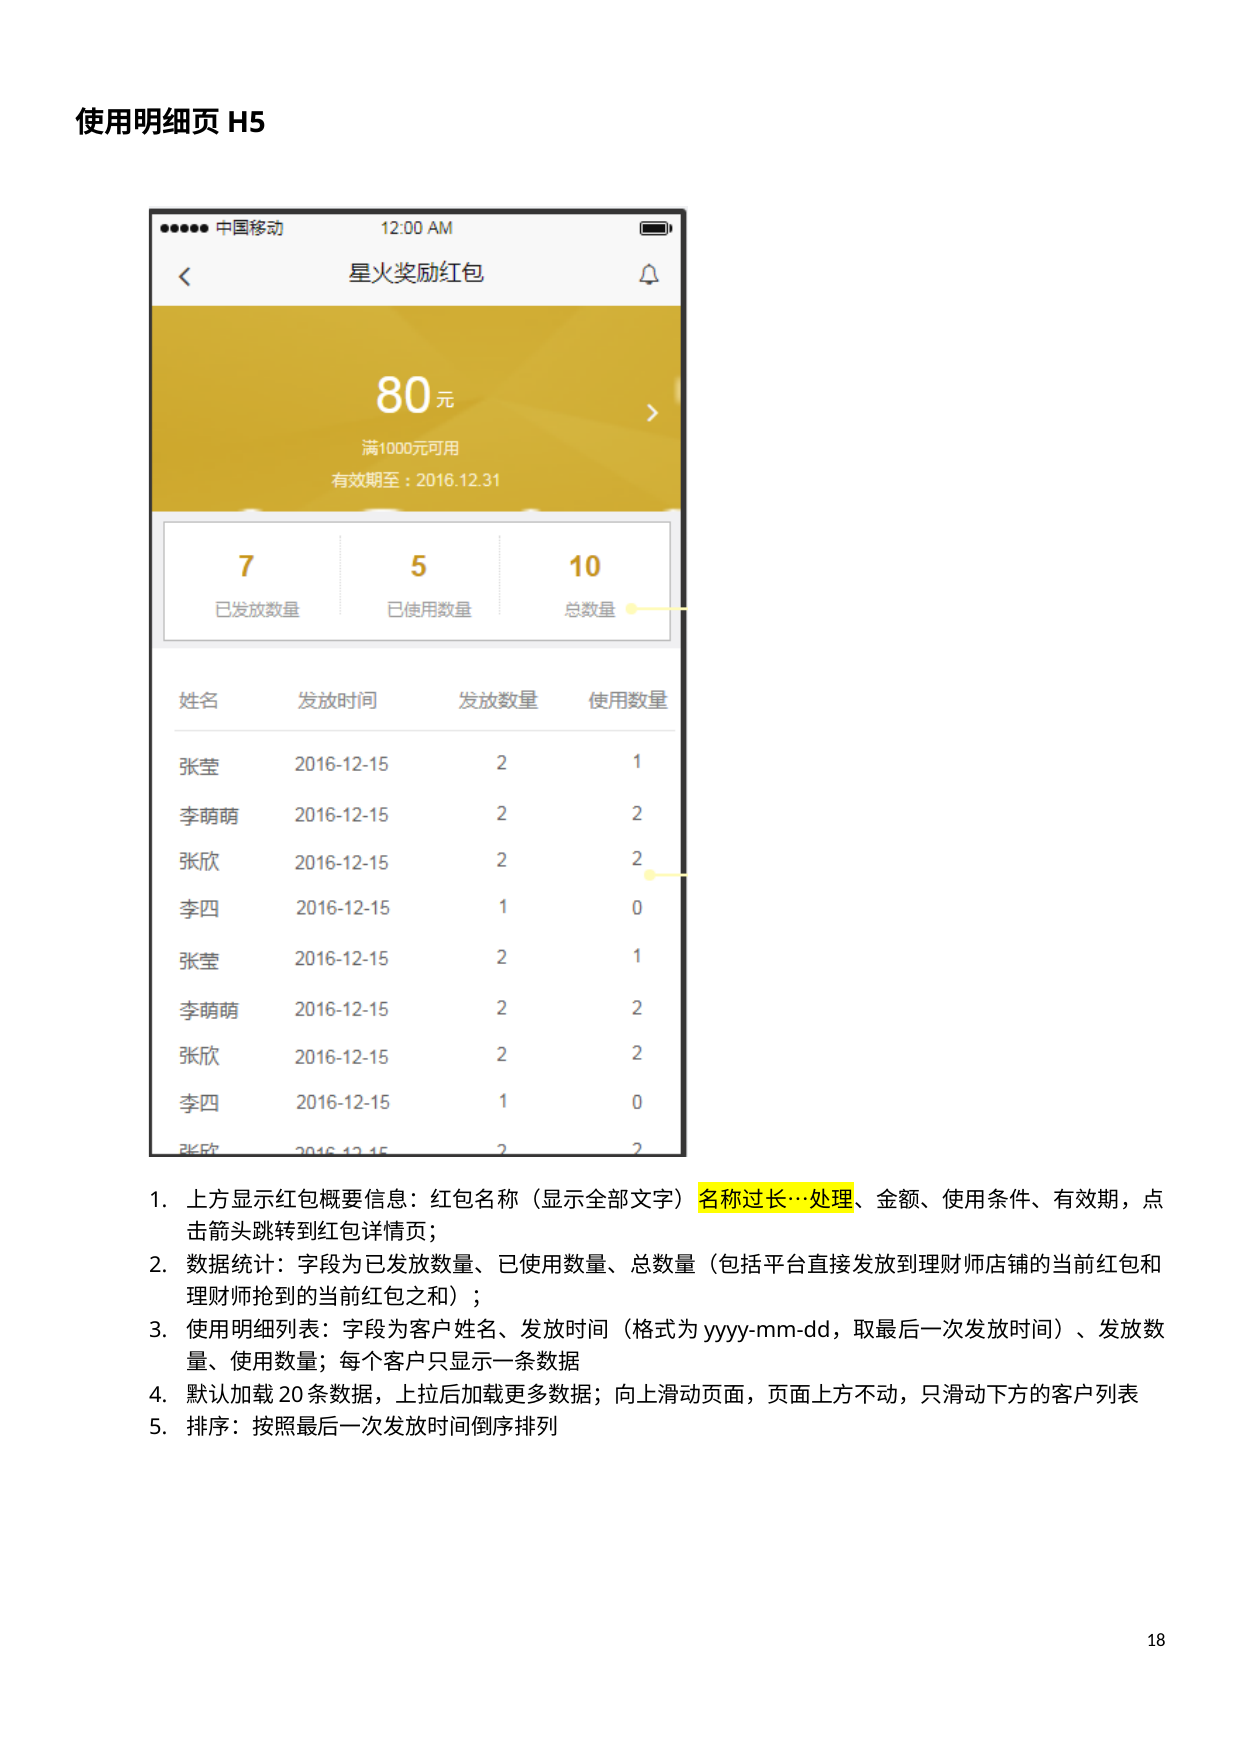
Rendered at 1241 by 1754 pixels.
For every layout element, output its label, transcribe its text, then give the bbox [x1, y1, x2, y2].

list 上方显示红包概要信息：红包名称（显示全部文字）名称过长…处理、金额、使用条件、有效期，点击箭头跳转到红包详情页； [149, 1181, 1165, 1246]
subtitle 使用明细页H5 [75, 88, 1165, 153]
list 数据统计：字段为已发放数量、已使用数量、总数量（包括平台直接发放到理财师店铺的当前红包和理财师抢到的当前红包之和）； [149, 1246, 1165, 1311]
list 使用明细列表：字段为客户姓名、发放时间（格式为yyyy-mm-dd，取最后一次发放时间）、发放数量、使用数量；每个客户只显示一条数据 [149, 1311, 1165, 1376]
list 默认加载20条数据，上拉后加载更多数据；向上滑动页面，页面上方不动，只滑动下方的客户列表 [149, 1376, 1165, 1409]
picture [148, 206, 688, 1157]
list 排序：按照最后一次发放时间倒序排列 [149, 1409, 1165, 1441]
